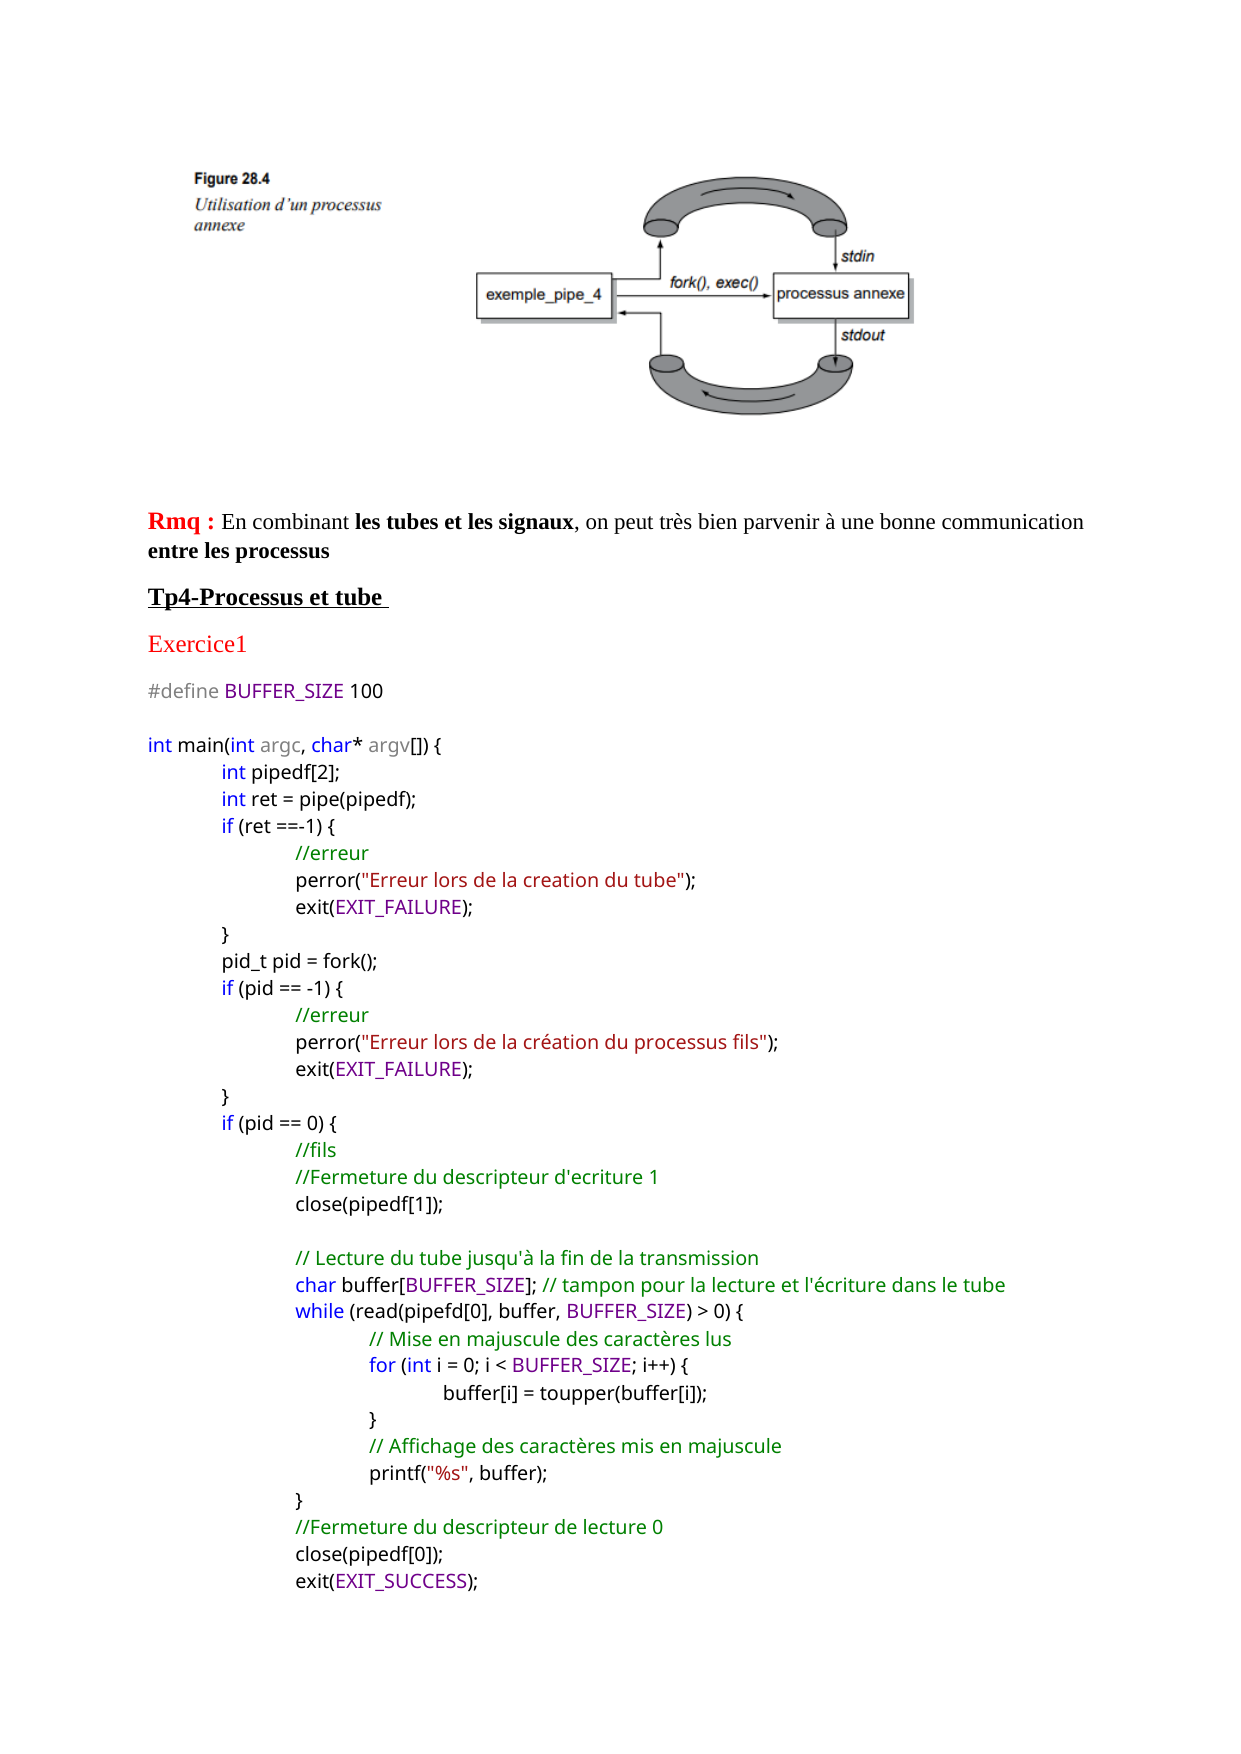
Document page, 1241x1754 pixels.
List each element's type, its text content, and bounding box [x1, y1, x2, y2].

text for (int i = 0; i < BUFFER_SIZE; i++) { [148, 1352, 1093, 1379]
text int pipedf[2]; [148, 758, 1093, 785]
text //Fermeture du descripteur de lecture 0 [148, 1514, 1093, 1541]
text //Fermeture du descripteur d'ecriture 1 [148, 1163, 1093, 1190]
text perror("Erreur lors de la création du processus fils"); [148, 1028, 1093, 1055]
text buffer[i] = toupper(buffer[i]); [148, 1379, 1093, 1406]
text while (read(pipefd[0], buffer, BUFFER_SIZE) > 0) { [148, 1298, 1093, 1325]
text if (pid == 0) { [148, 1109, 1093, 1136]
text perror("Erreur lors de la creation du tube"); [148, 866, 1093, 893]
text int main(int argc, char* argv[]) { [148, 731, 1093, 758]
text // Affichage des caractères mis en majuscule [148, 1433, 1093, 1460]
text // Mise en majuscule des caractères lus [148, 1325, 1093, 1352]
text close(pipedf[1]); [148, 1190, 1093, 1217]
text //erreur [148, 1001, 1093, 1028]
text Rmq : En combinant les tubes et les signaux, on peut très bien parvenir à une bonne communication entre les processus [148, 506, 1093, 563]
text Exercice1 [148, 629, 1093, 658]
text pid_t pid = fork(); [148, 947, 1093, 974]
text char buffer[BUFFER_SIZE]; // tampon pour la lecture et l'écriture dans le tube [148, 1271, 1093, 1298]
text // Lecture du tube jusqu'à la fin de la transmission [148, 1244, 1093, 1271]
text } [148, 1487, 1093, 1514]
picture [147, 147, 1093, 442]
text } [148, 920, 1093, 947]
text if (pid == -1) { [148, 974, 1093, 1001]
text printf("%s", buffer); [148, 1460, 1093, 1487]
text exit(EXIT_FAILURE); [148, 1055, 1093, 1082]
text if (ret ==-1) { [148, 812, 1093, 839]
text close(pipedf[0]); [148, 1541, 1093, 1568]
text int ret = pipe(pipedf); [148, 785, 1093, 812]
text } [148, 1082, 1093, 1109]
text exit(EXIT_FAILURE); [148, 893, 1093, 920]
text //fils [148, 1136, 1093, 1163]
text #define BUFFER_SIZE 100 [148, 677, 1093, 704]
text } [148, 1406, 1093, 1433]
text //erreur [148, 839, 1093, 866]
text exit(EXIT_SUCCESS); [148, 1568, 1093, 1594]
text Tp4-Processus et tube [148, 582, 1093, 611]
